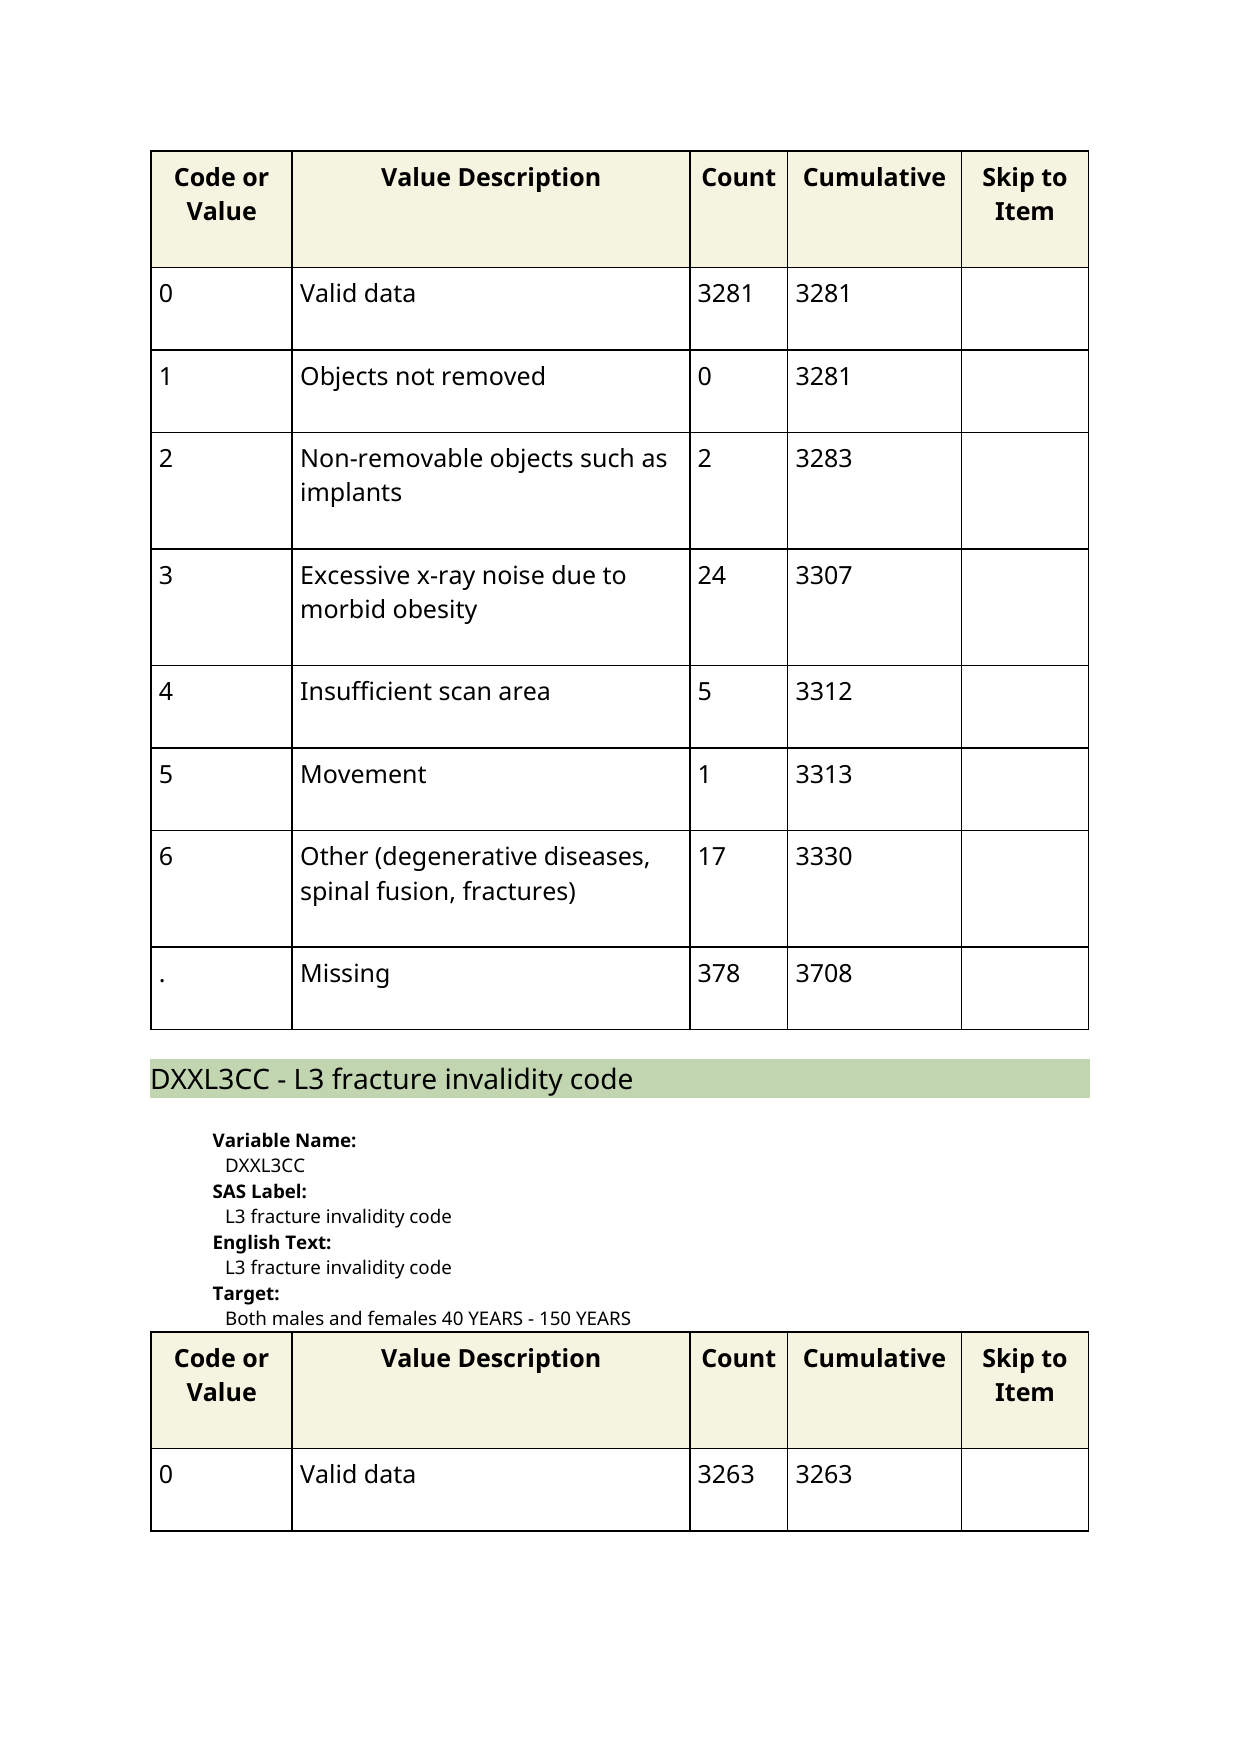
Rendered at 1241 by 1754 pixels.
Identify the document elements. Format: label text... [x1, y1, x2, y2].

table_header Count [691, 152, 787, 267]
table_header Value Description [293, 1333, 689, 1448]
table_cell . [152, 948, 291, 1029]
table_cell Excessive x-ray noise due to morbid obesity [293, 550, 689, 665]
table_header Cumulative [788, 1333, 961, 1448]
table_cell 24 [691, 550, 787, 665]
table_header Skip to Item [962, 152, 1088, 267]
table_cell 3283 [788, 433, 961, 548]
text DXXL3CC [225, 1152, 1090, 1178]
table_cell [962, 268, 1088, 349]
table_cell Valid data [293, 1449, 689, 1530]
table_cell 3281 [691, 268, 787, 349]
table_cell [962, 1449, 1088, 1530]
table_cell 3313 [788, 749, 961, 830]
table_cell 2 [691, 433, 787, 548]
table_cell 3708 [788, 948, 961, 1029]
table_cell 3330 [788, 831, 961, 946]
table_cell Objects not removed [293, 351, 689, 432]
text L3 fracture invalidity code [225, 1203, 1090, 1229]
table_cell 3263 [691, 1449, 787, 1530]
table_header Skip to Item [962, 1333, 1088, 1448]
table_cell 0 [152, 268, 291, 349]
table_header Cumulative [788, 152, 961, 267]
table_cell Valid data [293, 268, 689, 349]
text Target: [212, 1280, 1090, 1306]
table_cell 5 [152, 749, 291, 830]
table_cell Missing [293, 948, 689, 1029]
table_cell Non-removable objects such as implants [293, 433, 689, 548]
text Variable Name: [212, 1127, 1090, 1152]
table_header Count [691, 1333, 787, 1448]
table_cell [962, 831, 1088, 946]
table_cell Other (degenerative diseases, spinal fusion, fractures) [293, 831, 689, 946]
table_cell 3281 [788, 268, 961, 349]
text SAS Label: [212, 1178, 1090, 1203]
table_cell 3281 [788, 351, 961, 432]
table_cell Insufficient scan area [293, 666, 689, 747]
table_cell 17 [691, 831, 787, 946]
table_cell 0 [691, 351, 787, 432]
table_cell 2 [152, 433, 291, 548]
table_cell [962, 351, 1088, 432]
table_header Code or Value [152, 152, 291, 267]
table_cell 1 [152, 351, 291, 432]
table_cell 3 [152, 550, 291, 665]
text Both males and females 40 YEARS - 150 YEARS [225, 1306, 1090, 1331]
table_cell [962, 749, 1088, 830]
table_cell 1 [691, 749, 787, 830]
table_cell [962, 433, 1088, 548]
table_cell [962, 666, 1088, 747]
table_cell Movement [293, 749, 689, 830]
table_cell 0 [152, 1449, 291, 1530]
text DXXL3CC - L3 fracture invalidity code [150, 1059, 1090, 1098]
table_cell 6 [152, 831, 291, 946]
table_header Code or Value [152, 1333, 291, 1448]
table_cell 5 [691, 666, 787, 747]
table_cell 3312 [788, 666, 961, 747]
text English Text: [212, 1229, 1090, 1254]
table_cell 3263 [788, 1449, 961, 1530]
table_cell 3307 [788, 550, 961, 665]
table_cell [962, 948, 1088, 1029]
text L3 fracture invalidity code [225, 1254, 1090, 1280]
table_cell 378 [691, 948, 787, 1029]
table_cell [962, 550, 1088, 665]
table_header Value Description [293, 152, 689, 267]
table_cell 4 [152, 666, 291, 747]
